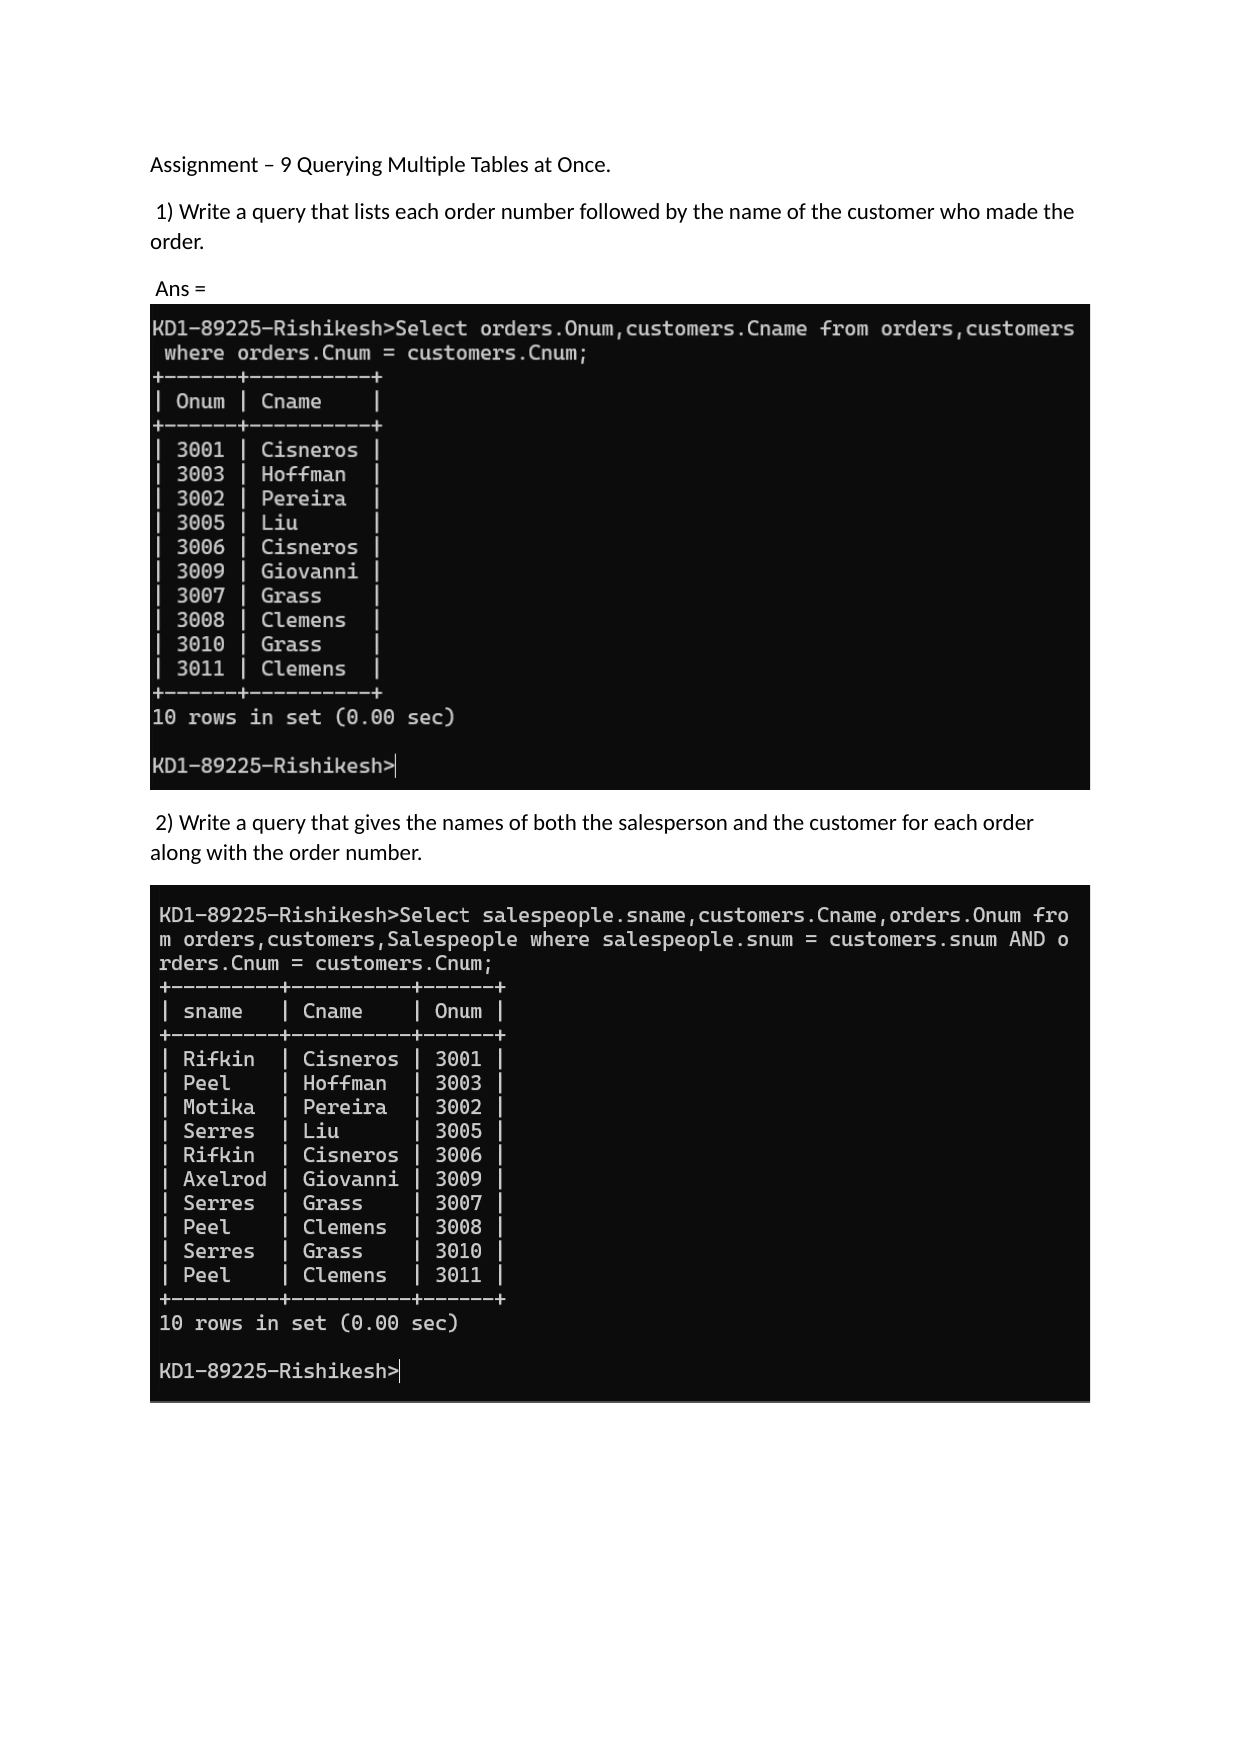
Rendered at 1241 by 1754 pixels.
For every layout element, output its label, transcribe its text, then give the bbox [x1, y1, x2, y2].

text 1) Write a query that lists each order number followed by the name of the customer who made the order. [150, 197, 1090, 255]
text Assignment – 9 Querying Multiple Tables at Once. [150, 150, 1090, 178]
text Ans = [150, 274, 1090, 304]
picture [150, 885, 1091, 1403]
picture [150, 304, 1091, 790]
text 2) Write a query that gives the names of both the salesperson and the customer for each order along with the order number. [150, 808, 1090, 867]
